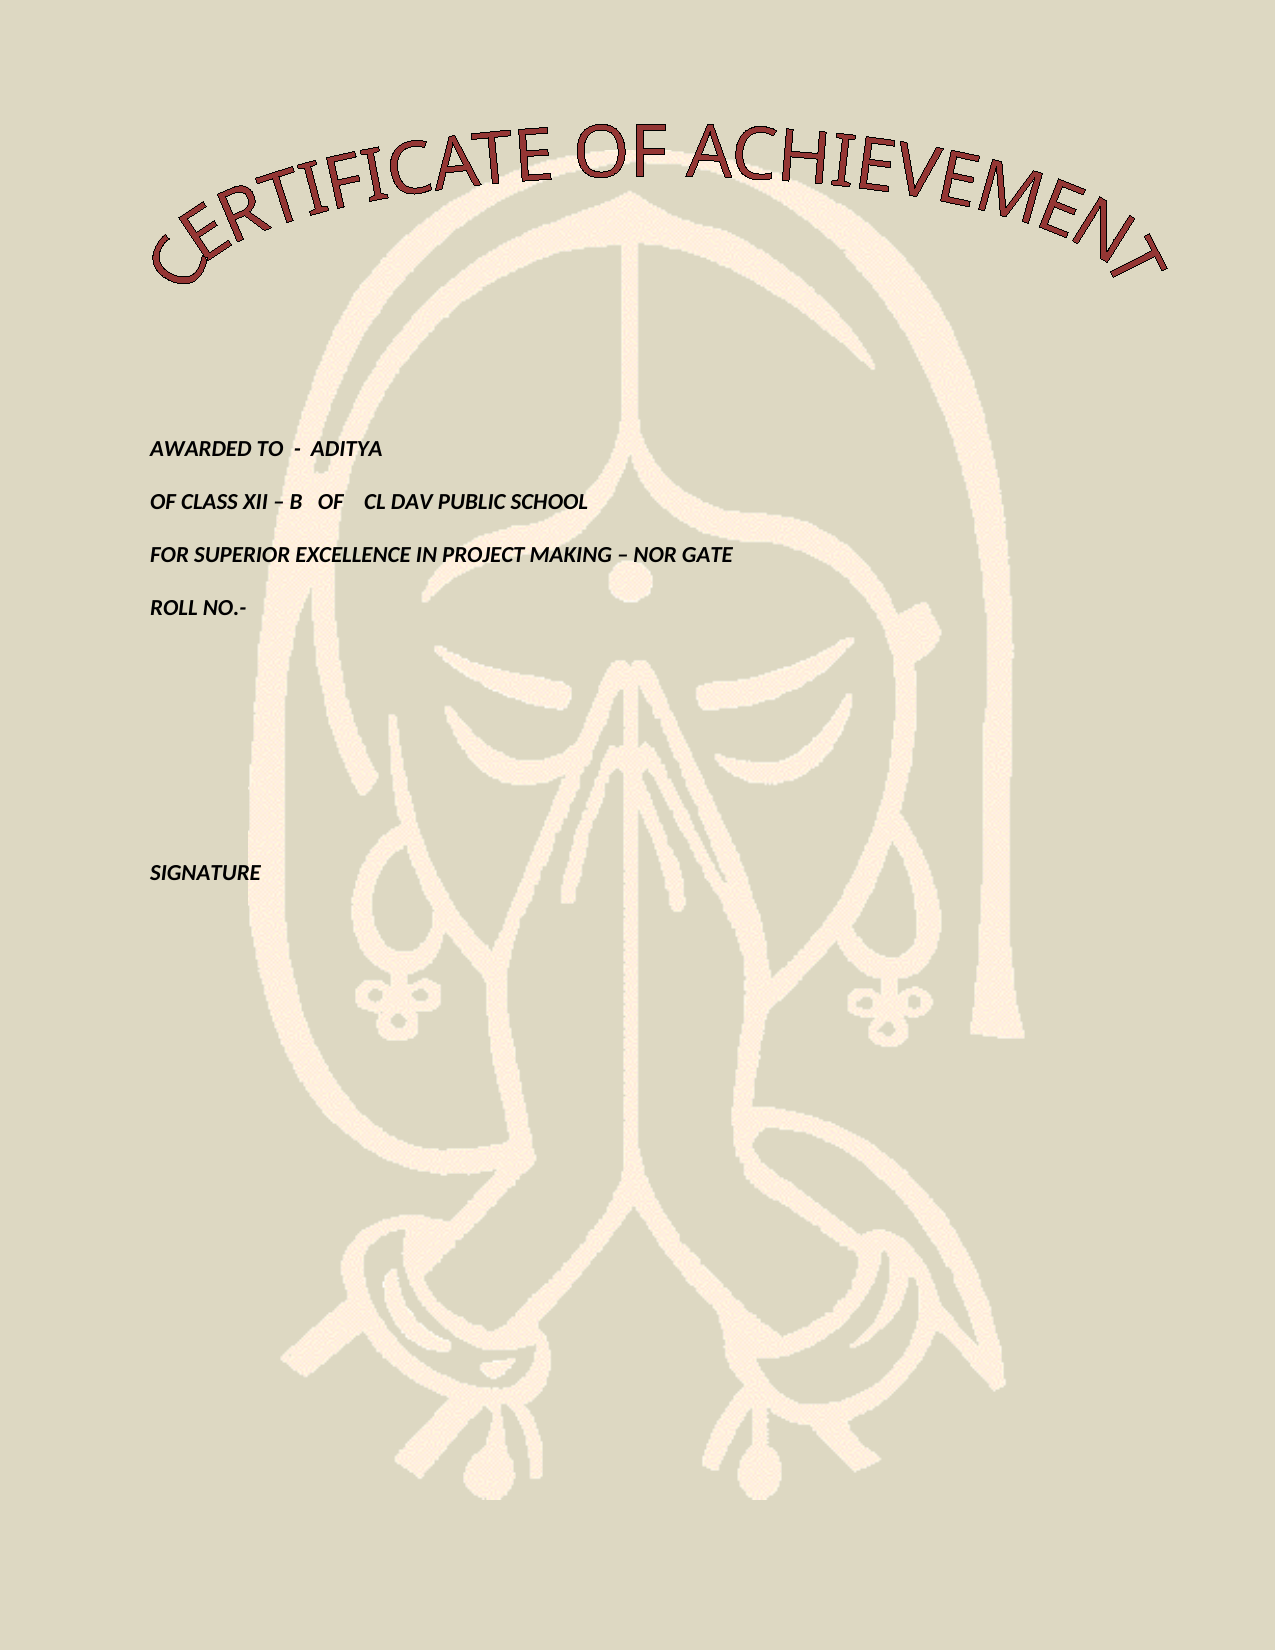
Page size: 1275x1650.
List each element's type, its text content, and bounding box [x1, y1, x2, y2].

text ROLL NO.- [150, 593, 1125, 621]
text AWARDED TO - ADITYA [150, 434, 1125, 462]
text FOR SUPERIOR EXCELLENCE IN PROJECT MAKING – NOR GATE [150, 540, 1125, 568]
text OF CLASS XII – B OF CL DAV PUBLIC SCHOOL [150, 487, 1125, 515]
text SIGNATURE [150, 858, 1125, 886]
